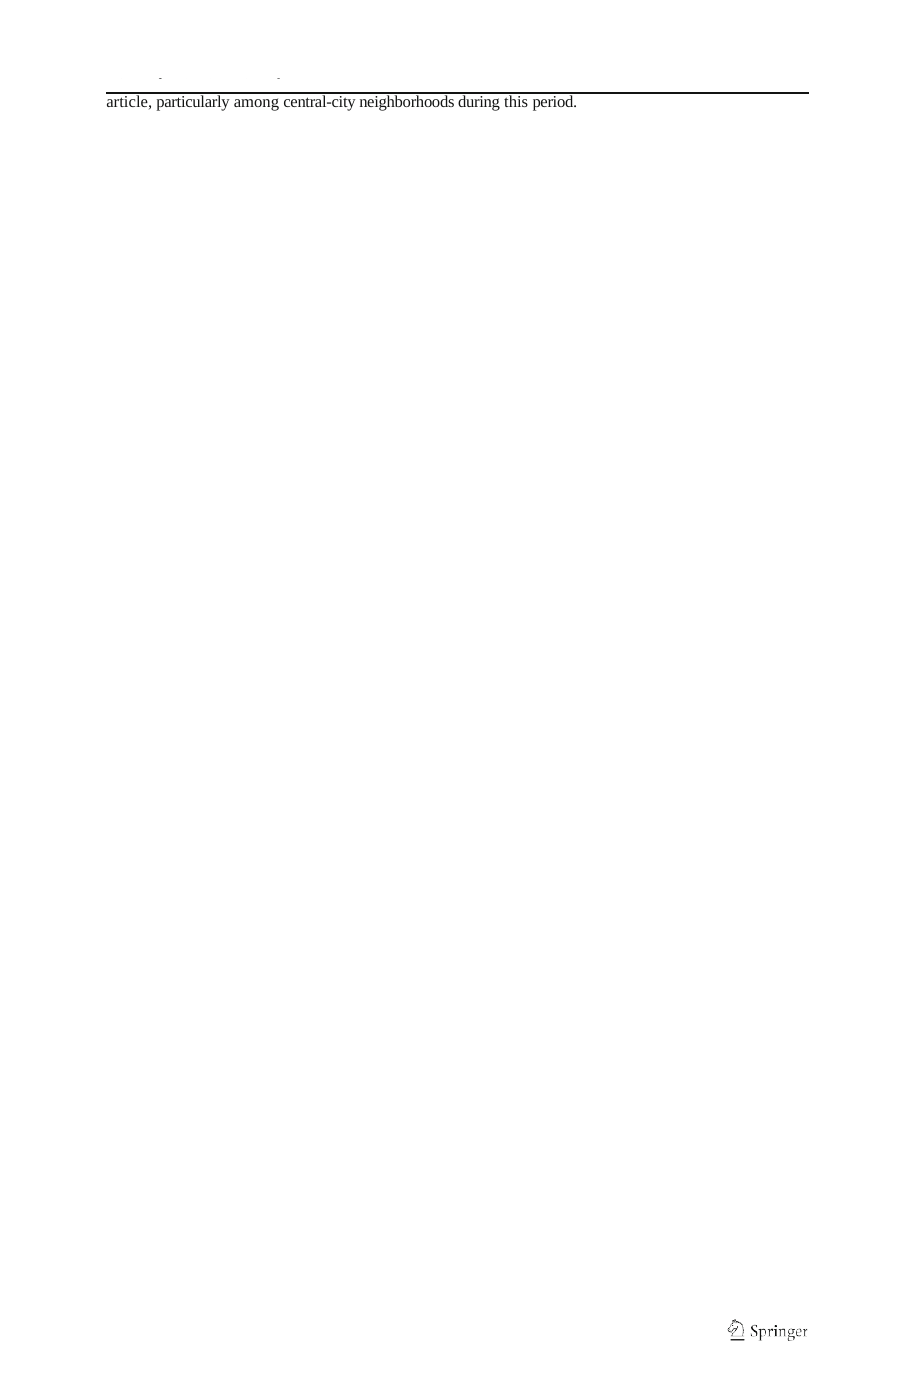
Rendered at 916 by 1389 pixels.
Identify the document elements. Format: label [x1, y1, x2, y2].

picture [727, 1319, 808, 1341]
text [106, 92, 832, 111]
